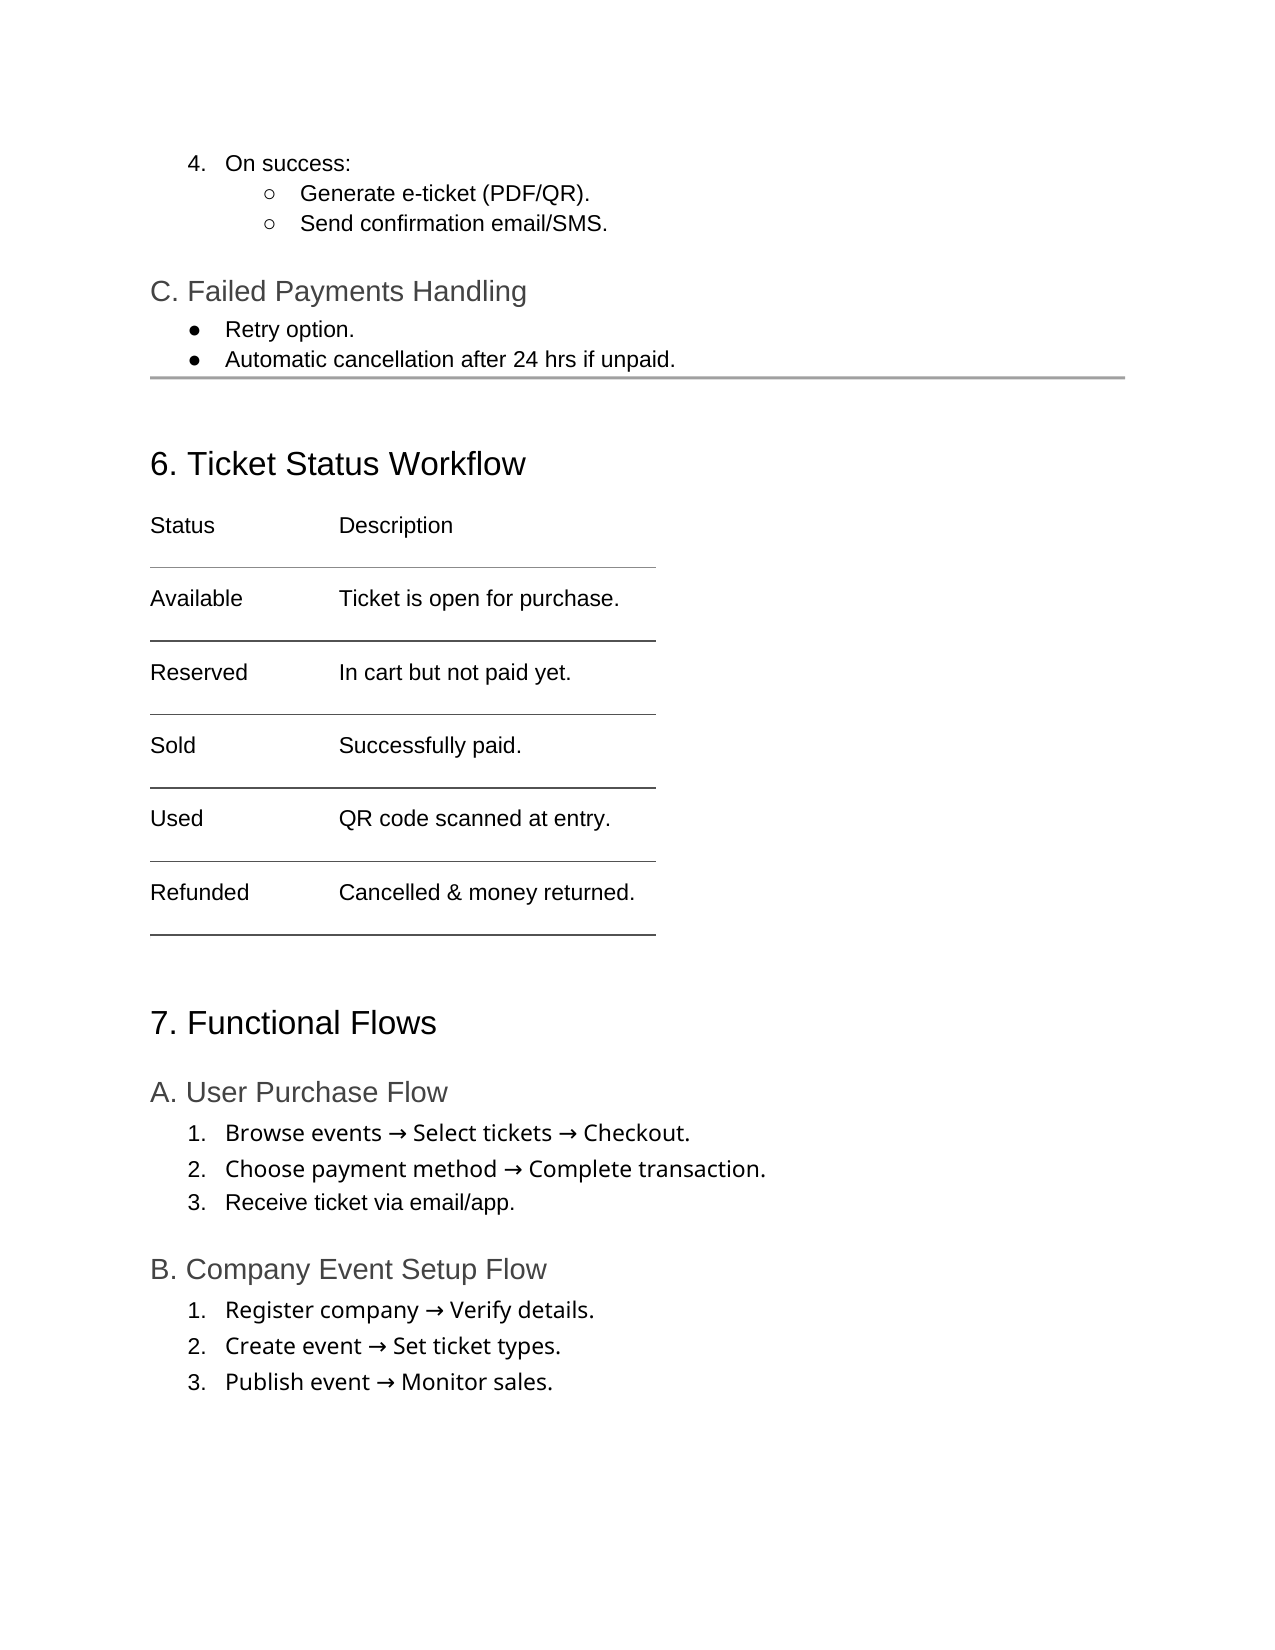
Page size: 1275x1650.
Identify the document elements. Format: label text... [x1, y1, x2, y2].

list Register company → Verify details. [187, 1294, 1125, 1325]
list Generate e-ticket (PDF/QR). [262, 180, 1125, 207]
table_cell Ticket is open for purchase. [322, 568, 656, 640]
table_cell Refunded [150, 862, 322, 934]
subtitle A. User Purchase Flow [150, 1075, 1125, 1108]
list Choose payment method → Complete transaction. [187, 1153, 1125, 1184]
table_cell Successfully paid. [322, 715, 656, 787]
subtitle 6. Ticket Status Workflow [150, 444, 1125, 482]
table_cell Sold [150, 715, 322, 787]
list Publish event → Monitor sales. [187, 1366, 1125, 1397]
subtitle B. Company Event Setup Flow [150, 1252, 1125, 1286]
table_cell Reserved [150, 642, 322, 714]
list On success: [187, 150, 1125, 176]
table_header Description [322, 495, 656, 567]
subtitle 7. Functional Flows [150, 1003, 1125, 1042]
list Automatic cancellation after 24 hrs if unpaid. [187, 346, 1125, 372]
list Retry option. [187, 316, 1125, 342]
list Receive ticket via email/app. [187, 1189, 1125, 1215]
table_cell In cart but not paid yet. [322, 642, 656, 714]
list Send confirmation email/SMS. [262, 210, 1125, 237]
list Browse events → Select tickets → Checkout. [187, 1117, 1125, 1148]
table_cell Available [150, 568, 322, 640]
subtitle C. Failed Payments Handling [150, 274, 1125, 307]
table_header Status [150, 495, 322, 567]
table_cell Cancelled & money returned. [322, 862, 656, 934]
table_cell QR code scanned at entry. [322, 789, 656, 861]
list Create event → Set ticket types. [187, 1330, 1125, 1361]
table_cell Used [150, 789, 322, 861]
